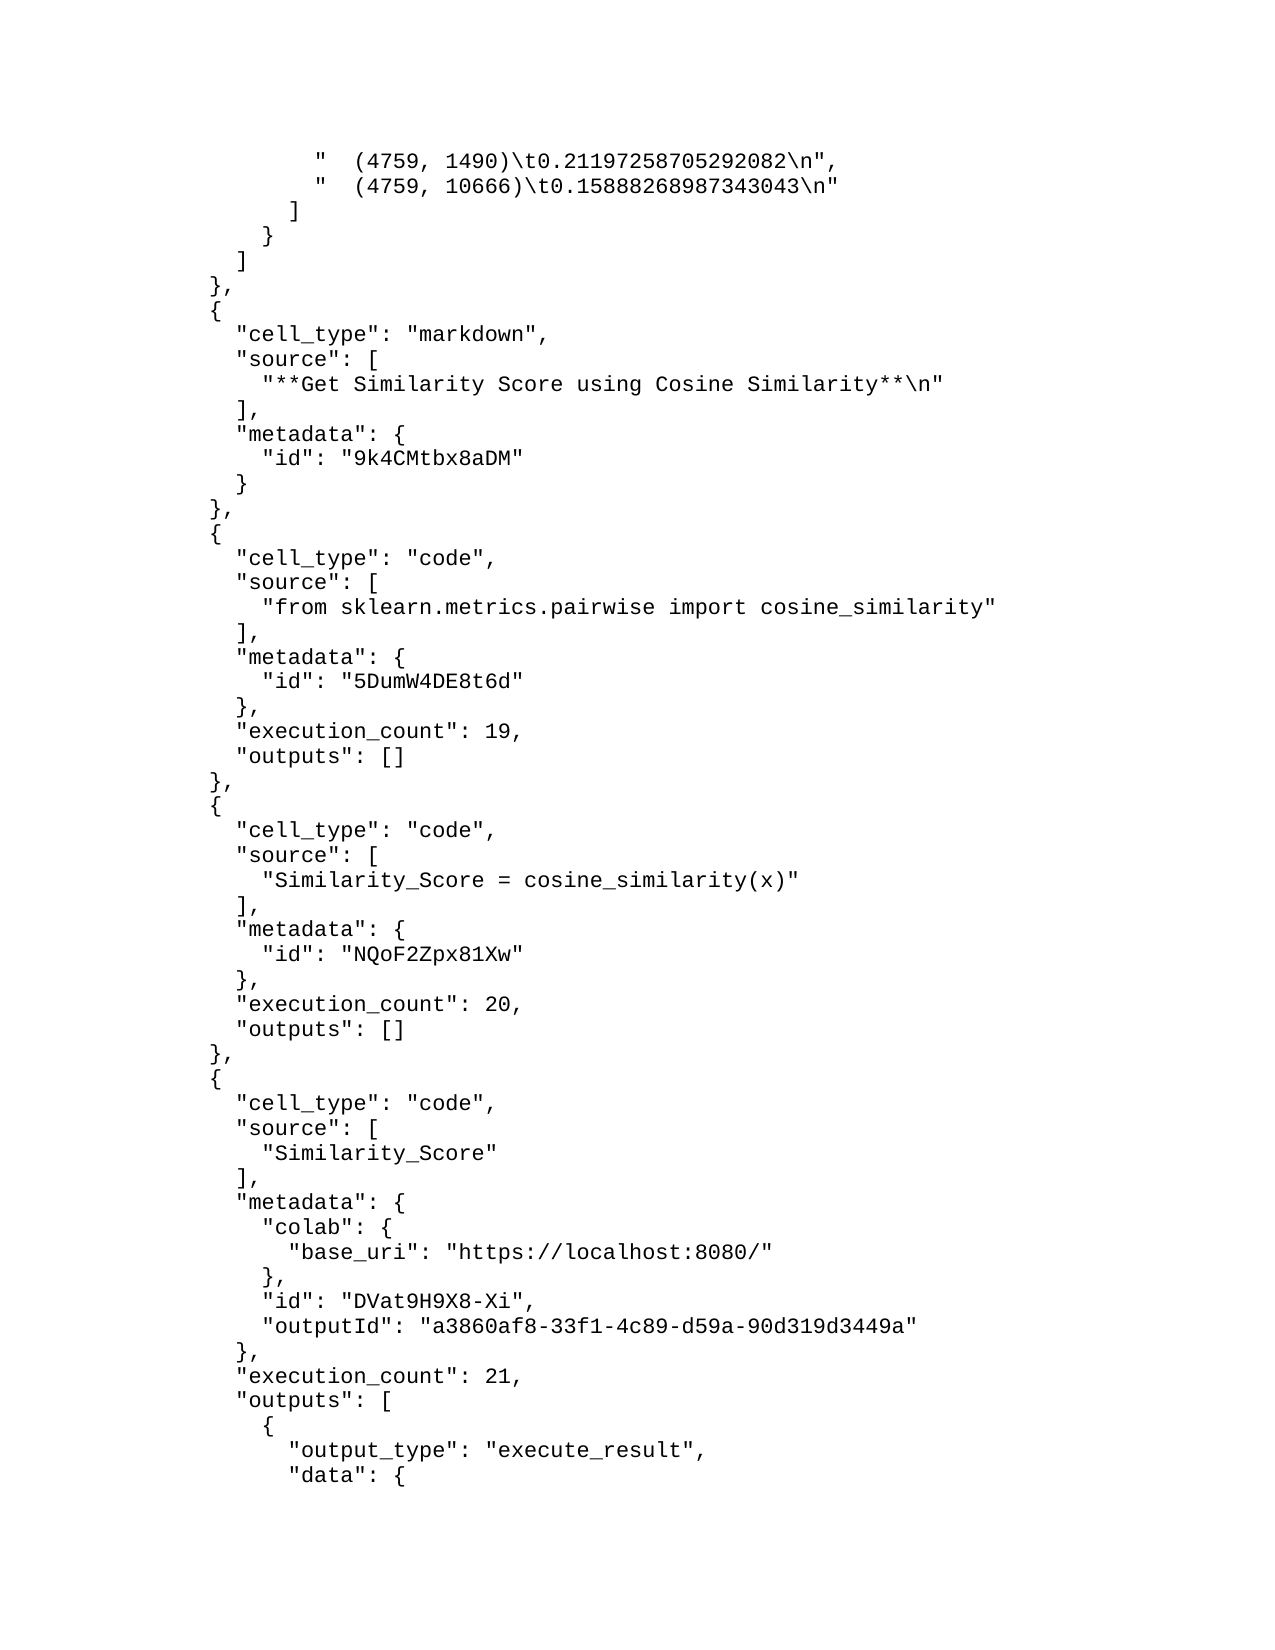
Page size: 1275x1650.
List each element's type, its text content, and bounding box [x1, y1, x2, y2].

text "metadata": { [156, 918, 1118, 943]
text "id": "9k4CMtbx8aDM" [156, 447, 1118, 472]
text ] [156, 249, 1118, 274]
text "cell_type": "code", [156, 1092, 1118, 1117]
text " (4759, 1490)\t0.21197258705292082\n", [156, 150, 1118, 175]
text "source": [ [156, 571, 1118, 596]
text }, [156, 1340, 1118, 1365]
text { [156, 299, 1118, 323]
text "source": [ [156, 844, 1118, 869]
text "outputId": "a3860af8-33f1-4c89-d59a-90d319d3449a" [156, 1315, 1118, 1340]
text "colab": { [156, 1216, 1118, 1241]
text "metadata": { [156, 646, 1118, 671]
text "execution_count": 20, [156, 993, 1118, 1018]
text "id": "5DumW4DE8t6d" [156, 671, 1118, 695]
text "data": { [156, 1464, 1118, 1489]
text }, [156, 497, 1118, 522]
text { [156, 1414, 1118, 1439]
text "metadata": { [156, 423, 1118, 447]
text "execution_count": 19, [156, 720, 1118, 745]
text "outputs": [] [156, 745, 1118, 770]
text }, [156, 695, 1118, 720]
text "source": [ [156, 1117, 1118, 1142]
text "base_uri": "https://localhost:8080/" [156, 1241, 1118, 1266]
text " (4759, 10666)\t0.15888268987343043\n" [156, 175, 1118, 199]
text "outputs": [ [156, 1389, 1118, 1414]
text { [156, 794, 1118, 819]
text ], [156, 894, 1118, 918]
text ], [156, 398, 1118, 423]
text ] [156, 199, 1118, 224]
text }, [156, 274, 1118, 299]
text } [156, 224, 1118, 249]
text }, [156, 770, 1118, 794]
text "source": [ [156, 348, 1118, 373]
text }, [156, 968, 1118, 993]
text "from sklearn.metrics.pairwise import cosine_similarity" [156, 596, 1118, 621]
text "**Get Similarity Score using Cosine Similarity**\n" [156, 373, 1118, 398]
text "metadata": { [156, 1191, 1118, 1216]
text "cell_type": "markdown", [156, 323, 1118, 348]
text { [156, 1067, 1118, 1092]
text "Similarity_Score = cosine_similarity(x)" [156, 869, 1118, 894]
text "Similarity_Score" [156, 1142, 1118, 1166]
text ], [156, 1166, 1118, 1191]
text "id": "NQoF2Zpx81Xw" [156, 943, 1118, 968]
text } [156, 472, 1118, 497]
text "outputs": [] [156, 1018, 1118, 1042]
text "cell_type": "code", [156, 819, 1118, 844]
text "output_type": "execute_result", [156, 1439, 1118, 1464]
text "execution_count": 21, [156, 1365, 1118, 1389]
text }, [156, 1266, 1118, 1290]
text { [156, 522, 1118, 547]
text }, [156, 1042, 1118, 1067]
text "id": "DVat9H9X8-Xi", [156, 1290, 1118, 1315]
text ], [156, 621, 1118, 646]
text "cell_type": "code", [156, 547, 1118, 571]
